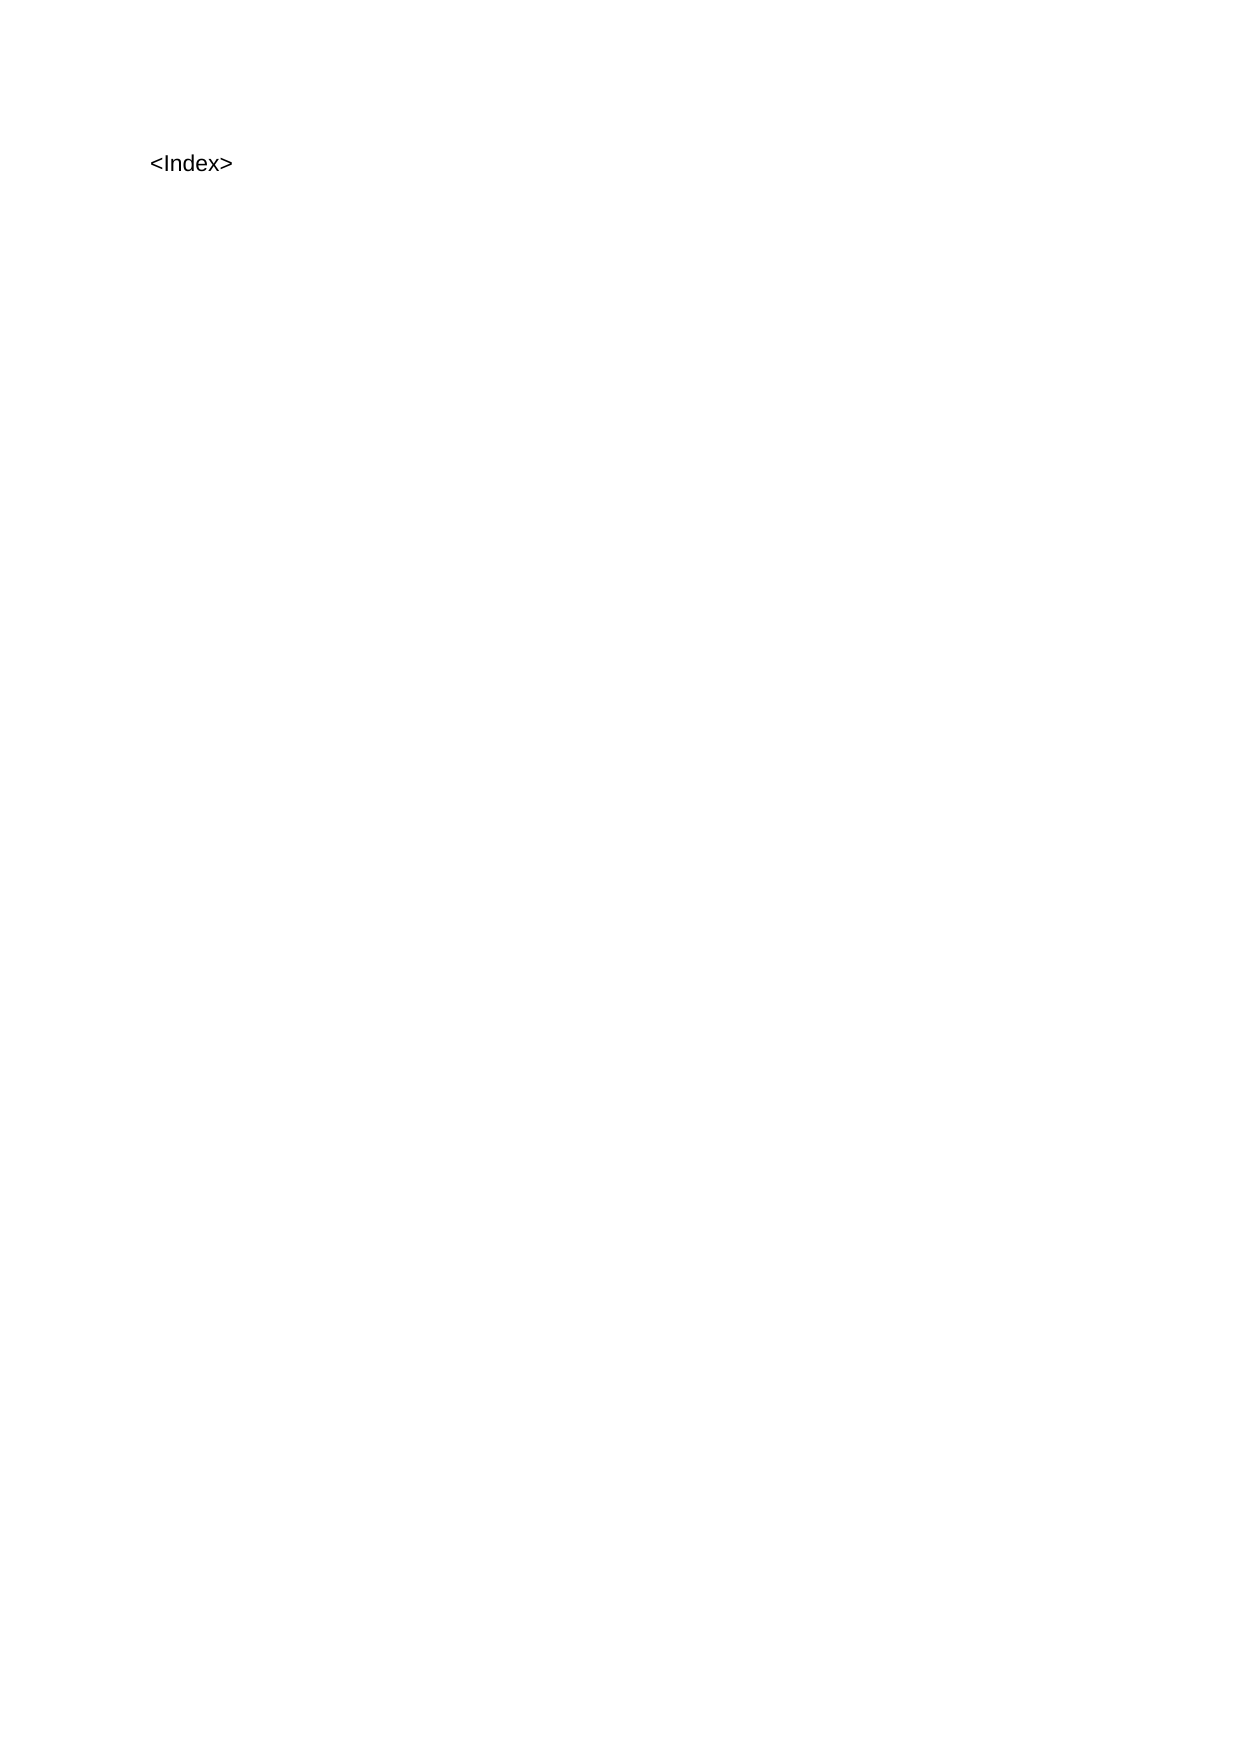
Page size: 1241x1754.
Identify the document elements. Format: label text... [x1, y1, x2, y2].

text <Index> [150, 150, 1090, 176]
